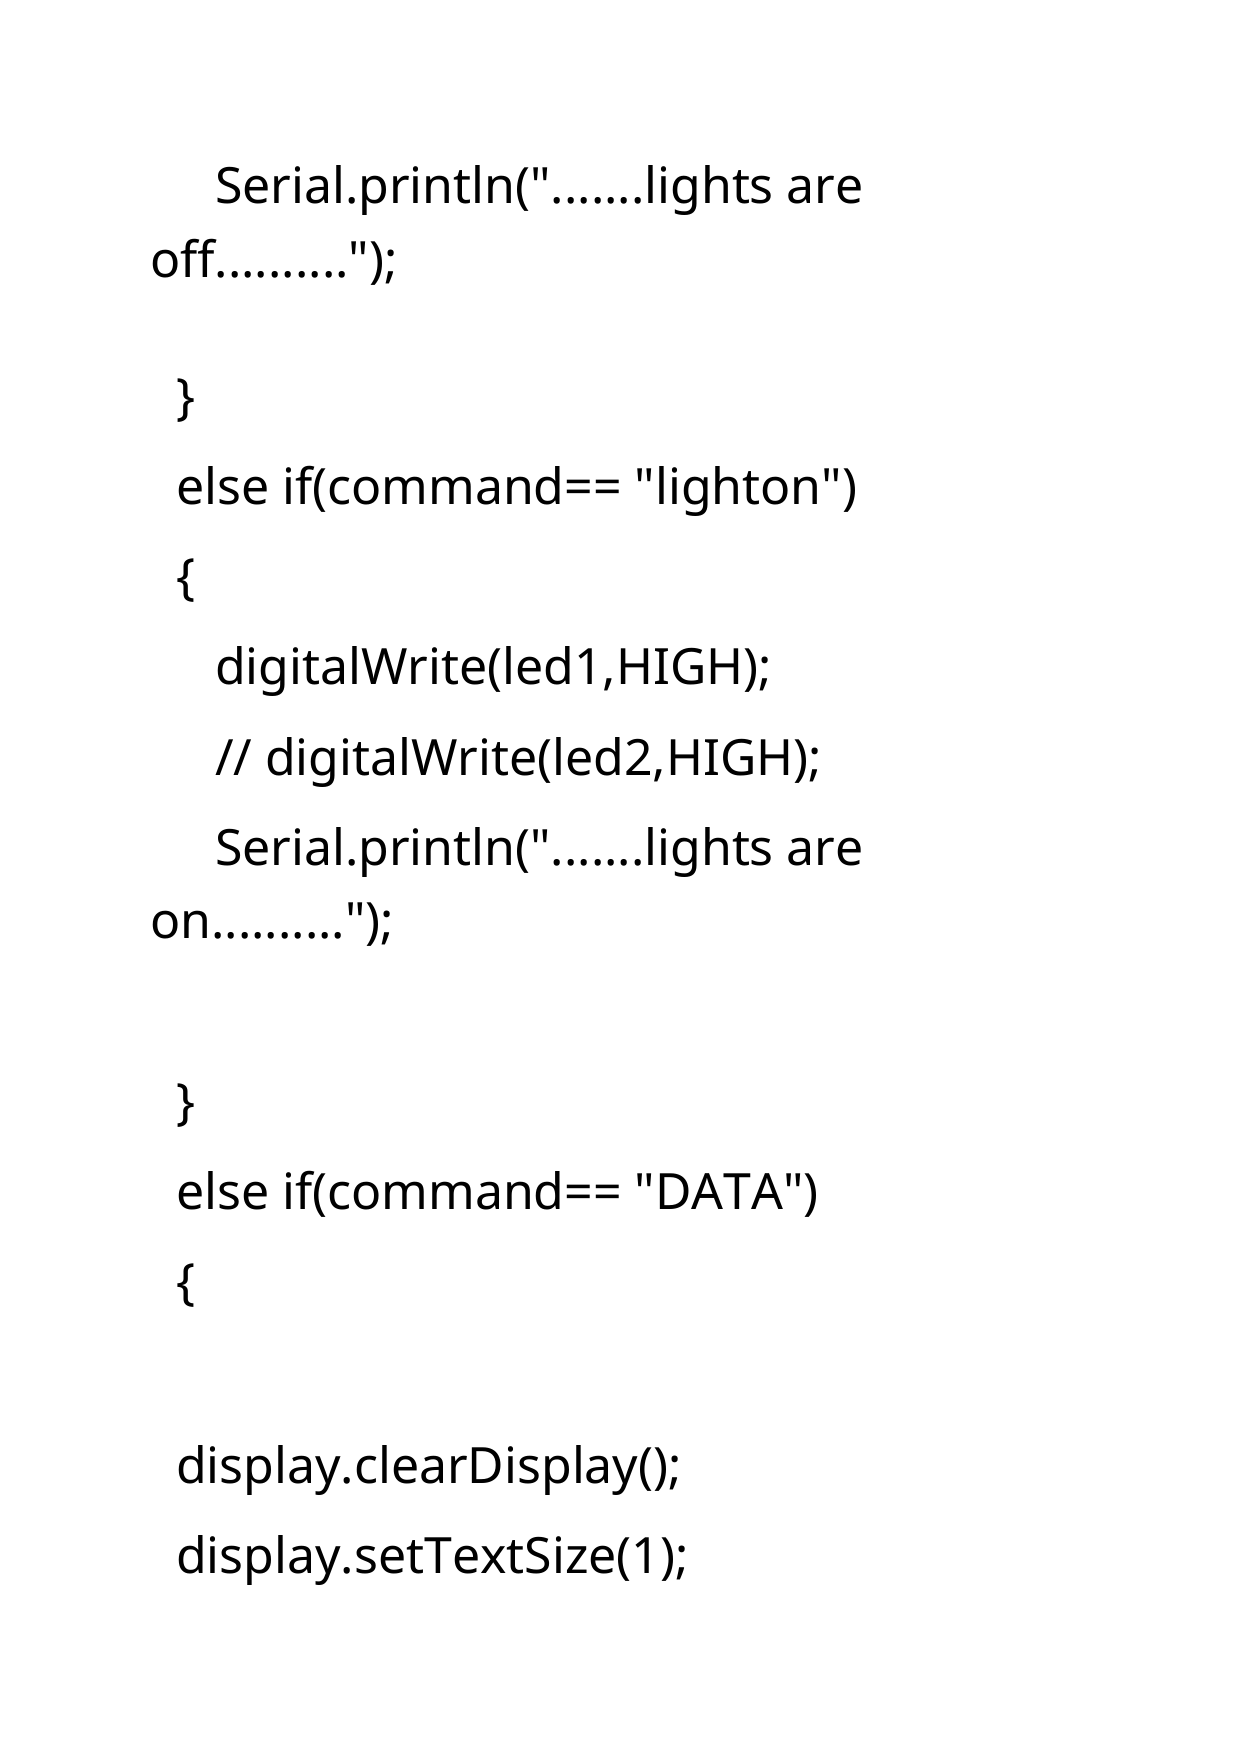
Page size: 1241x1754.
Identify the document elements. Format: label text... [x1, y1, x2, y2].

text Serial.println(".......lights are off.........."); [150, 150, 1090, 292]
text { [150, 1246, 1090, 1314]
text } [150, 1066, 1090, 1134]
text display.clearDisplay(); [150, 1430, 1090, 1498]
text { [150, 541, 1090, 609]
text Serial.println(".......lights are on.........."); [150, 812, 1090, 953]
text else if(command== "DATA") [150, 1156, 1090, 1224]
text digitalWrite(led1,HIGH); [150, 631, 1090, 699]
text // digitalWrite(led2,HIGH); [150, 721, 1090, 789]
text else if(command== "lighton") [150, 451, 1090, 519]
text display.setTextSize(1); [150, 1520, 1090, 1588]
text } [150, 361, 1090, 429]
